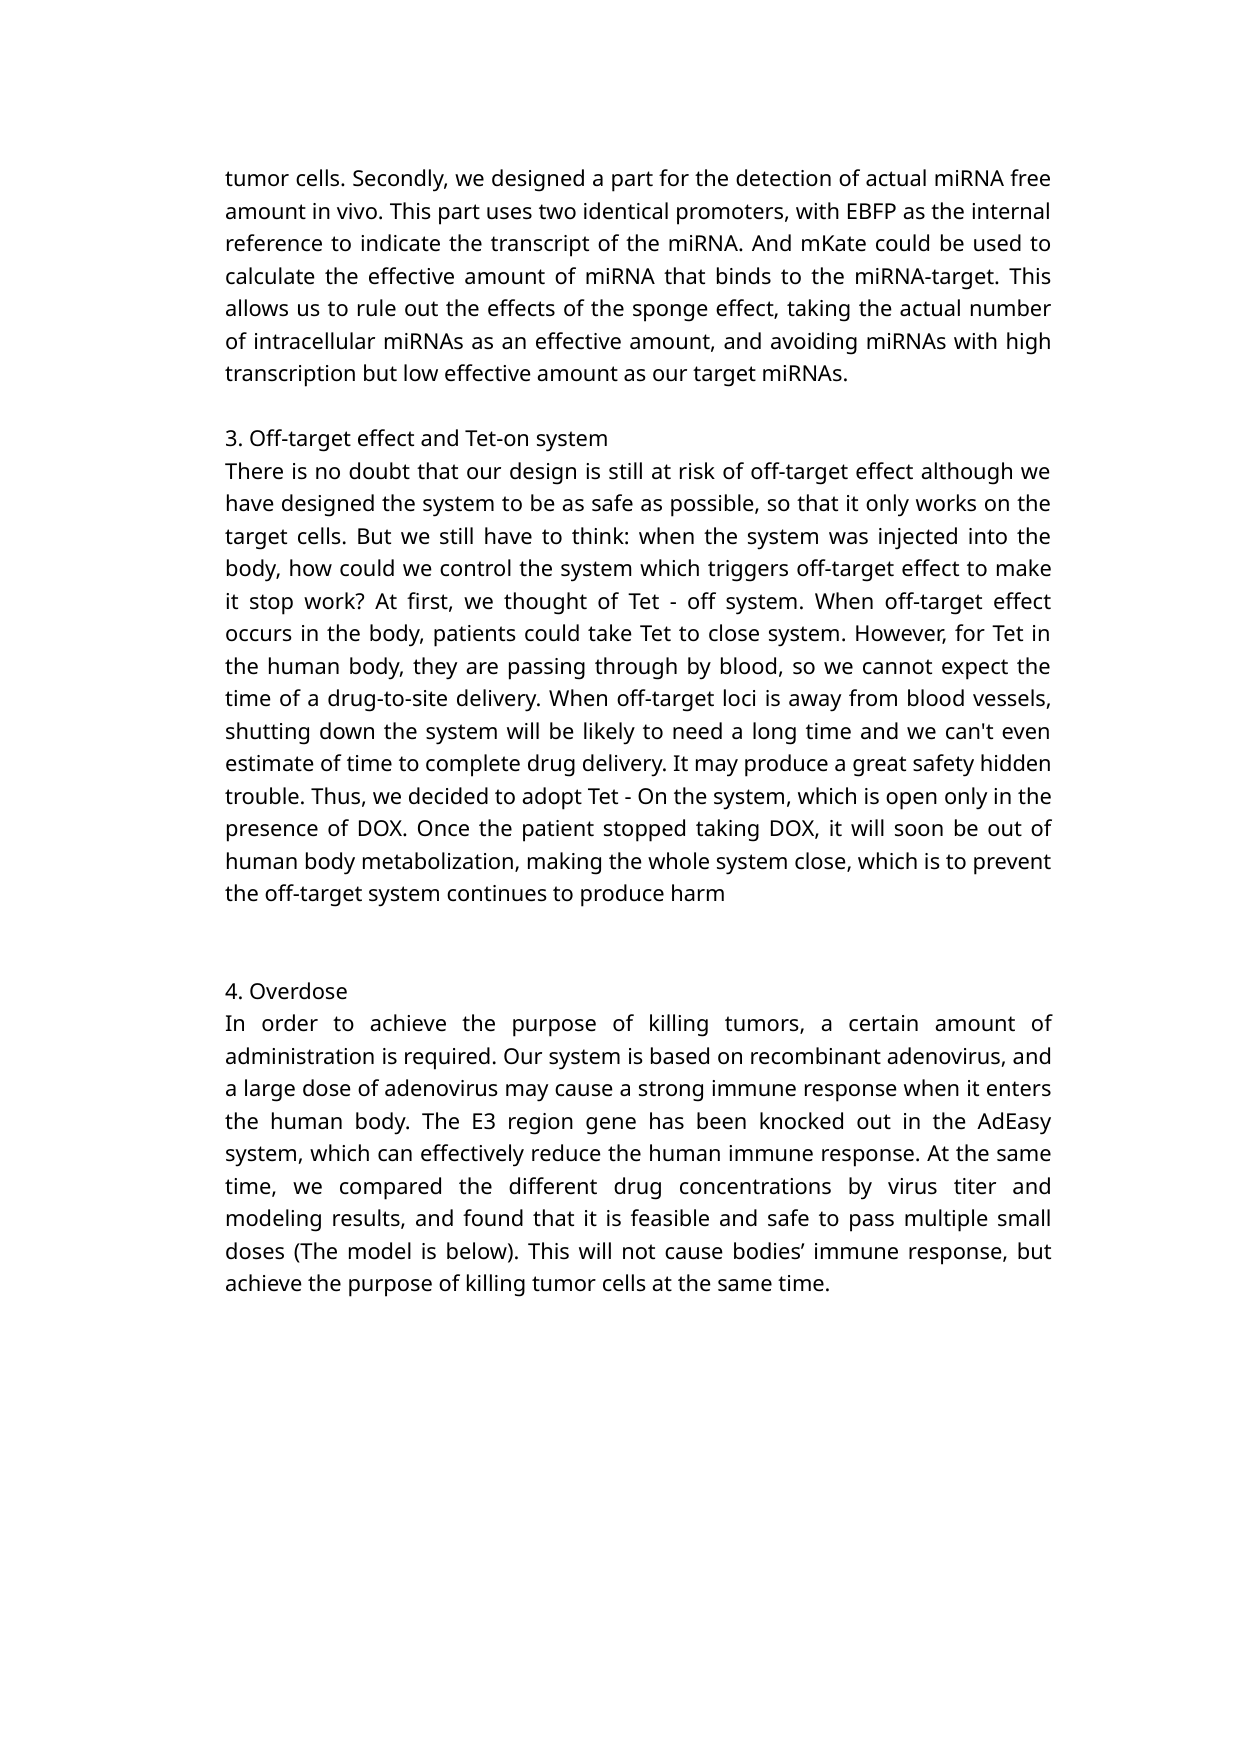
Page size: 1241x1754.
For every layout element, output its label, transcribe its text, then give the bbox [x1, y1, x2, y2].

text 3. Off-target effect and Tet-on system [187, 422, 1053, 454]
list In order to achieve the purpose of killing tumors, a certain amount of administration is required. Our system is based on recombinant adenovirus, and a large dose of adenovirus may cause a strong immune response when it enters the human body. The E3 region gene has been knocked out in the AdEasy system, which can effectively reduce the human immune response. At the same time, we compared the different drug concentrations by virus titer and modeling results, and found that it is feasible and safe to pass multiple small doses (The model is below). This will not cause bodies’ immune response, but achieve the purpose of killing tumor cells at the same time. [225, 1007, 1053, 1299]
list 4. Overdose [225, 974, 1053, 1007]
list There is no doubt that our design is still at risk of off-target effect although we have designed the system to be as safe as possible, so that it only works on the target cells. But we still have to think: when the system was injected into the body, how could we control the system which triggers off-target effect to make it stop work? At first, we thought of Tet - off system. When off-target effect occurs in the body, patients could take Tet to close system. However, for Tet in the human body, they are passing through by blood, so we cannot expect the time of a drug-to-site delivery. When off-target loci is away from blood vessels, shutting down the system will be likely to need a long time and we can't even estimate of time to complete drug delivery. It may produce a great safety hidden trouble. Thus, we decided to adopt Tet - On the system, which is open only in the presence of DOX. Once the patient stopped taking DOX, it will soon be out of human body metabolization, making the whole system close, which is to prevent the off-target system continues to produce harm [225, 454, 1053, 909]
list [225, 162, 1053, 389]
